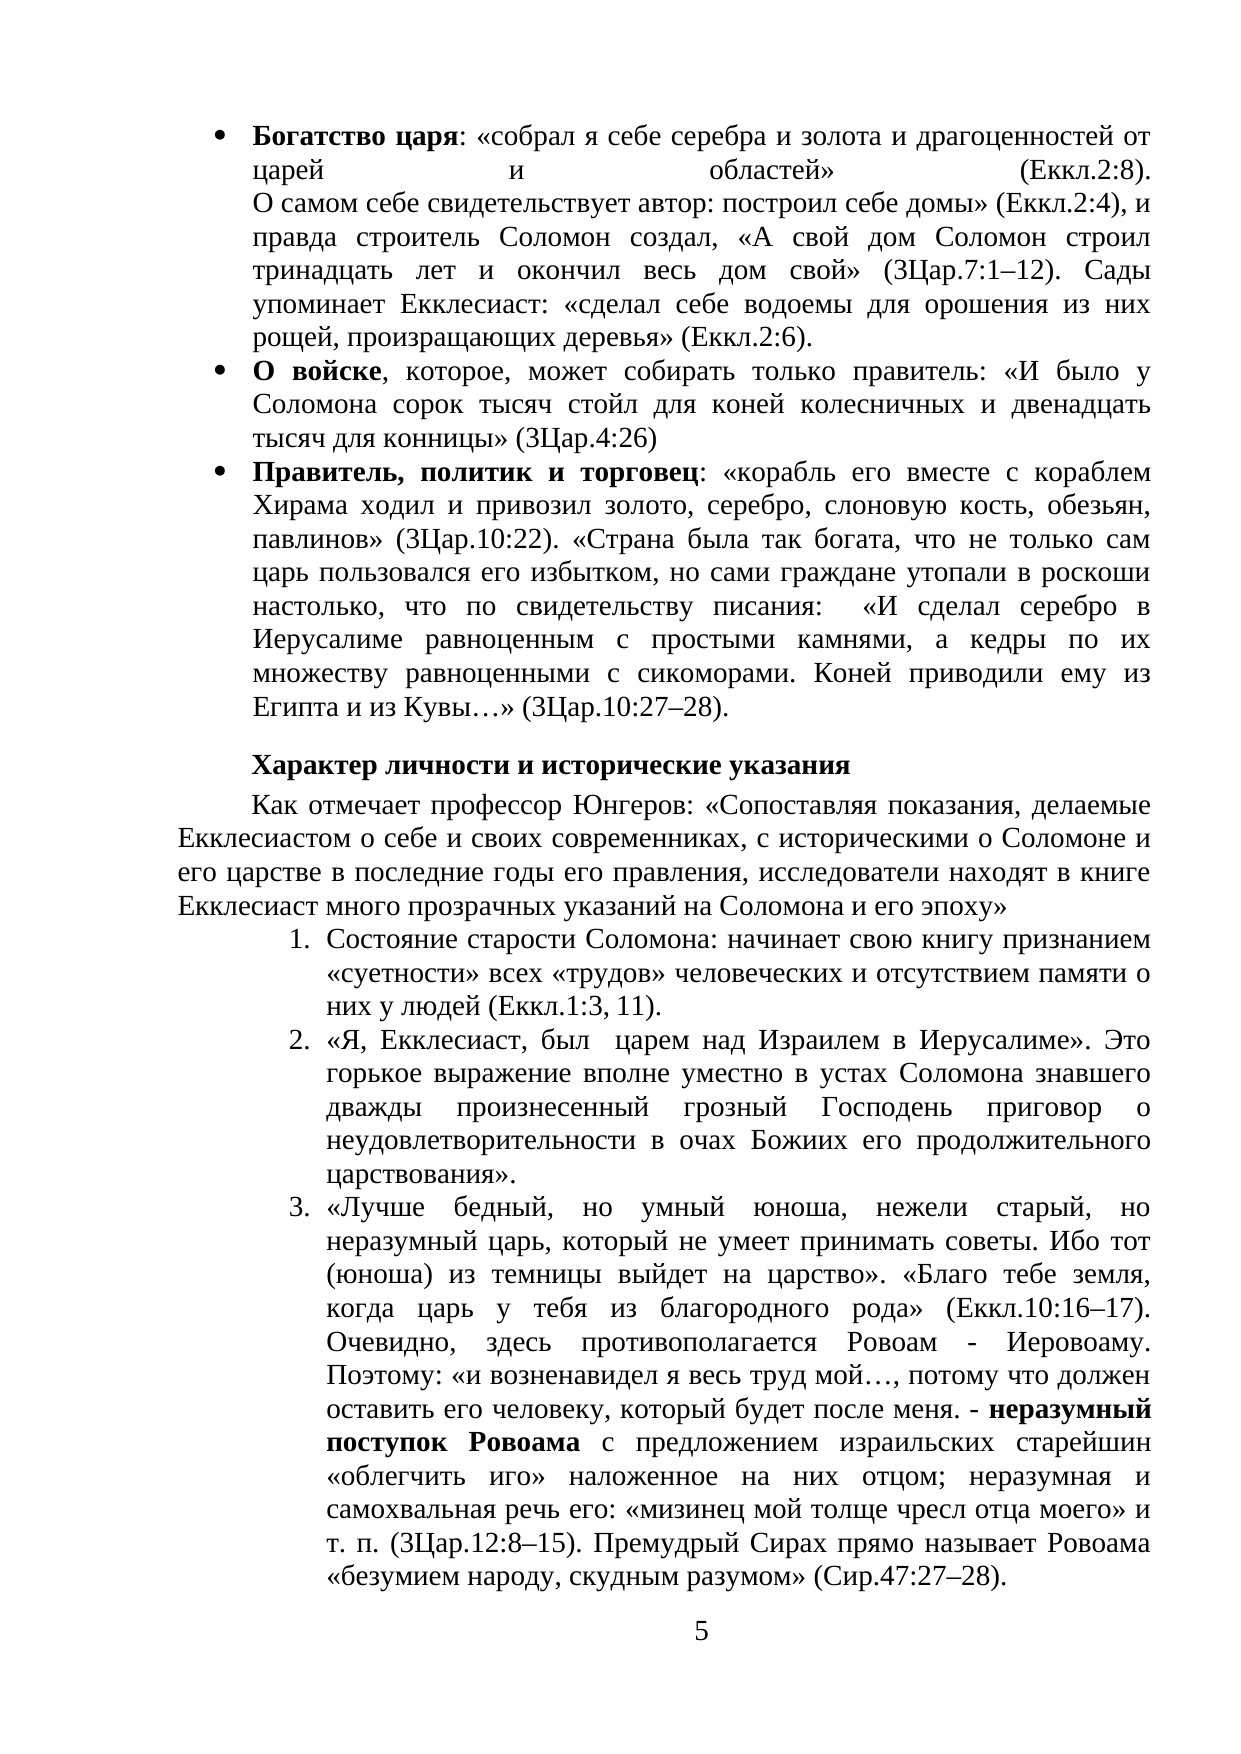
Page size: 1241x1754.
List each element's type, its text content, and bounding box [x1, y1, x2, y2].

list Правитель, политик и торговец: «корабль его вместе с кораблем Хирама ходил и привозил золото, серебро, слоновую кость, обезьян, павлинов» (3Цар.10:22). «Страна была так богата, что не только сам царь пользовался его избытком, но сами граждане утопали в роскоши настолько, что по свидетельству писания: «И сделал серебро в Иерусалиме равноценным с простыми камнями, а кедры по их множеству равноценными с сикоморами. Коней приводили ему из Египта и из Кувы…» (3Цар.10:27–28). [215, 454, 1152, 722]
list «Я, Екклесиаст, был царем над Израилем в Иерусалиме». Это горькое выражение вполне уместно в устах Соломона знавшего дважды произнесенный грозный Господень приговор о неудовлетворительности в очах Божиих его продолжительного царствования». [288, 1022, 1152, 1189]
list Состояние старости Соломона: начинает свою книгу признанием «суетности» всех «трудов» человеческих и отсутствием памяти о них у людей (Еккл.1:3, 11). [288, 921, 1152, 1022]
list «Лучше бедный, но умный юноша, нежели старый, но неразумный царь, который не умеет принимать советы. Ибо тот (юноша) из темницы выйдет на царство». «Благо тебе земля, когда царь у тебя из благородного рода» (Еккл.10:16–17). Очевидно, здесь противополагается Ровоам - Иеровоаму. Поэтому: «и возненавидел я весь труд мой…, потому что должен оставить его человеку, который будет после меня. - неразумный поступок Ровоама с предложением израильских старейшин «облегчить иго» наложенное на них отцом; неразумная и самохвальная речь его: «мизинец мой толще чресл отца моего» и т. п. (3Цар.12:8–15). Премудрый Сирах прямо называет Ровоама «безумием народу, скудным разумом» (Сир.47:27–28). [288, 1189, 1152, 1592]
subtitle Характер личности и исторические указания [177, 747, 1152, 781]
text Как отмечает профессор Юнгеров: «Сопоставляя показания, делаемые Екклесиастом о себе и своих современниках, с историческими о Соломоне и его царстве в последние годы его правления, исследователи находят в книге Екклесиаст много прозрачных указаний на Соломона и его эпоху» [177, 787, 1152, 921]
list О войске, которое, может собирать только правитель: «И было у Соломона сорок тысяч стойл для коней колесничных и двенадцать тысяч для конницы» (3Цар.4:26) [215, 353, 1152, 454]
list Богатство царя: «собрал я себе серебра и золота и драгоценностей от царей и областей» (Еккл.2:8). О самом себе свидетельствует автор: построил себе домы» (Еккл.2:4), и правда строитель Соломон создал, «А свой дом Соломон строил тринадцать лет и окончил весь дом свой» (3Цар.7:1–12). Сады упоминает Екклесиаст: «сделал себе водоемы для орошения из них рощей, произращающих деревья» (Еккл.2:6). [215, 118, 1152, 353]
